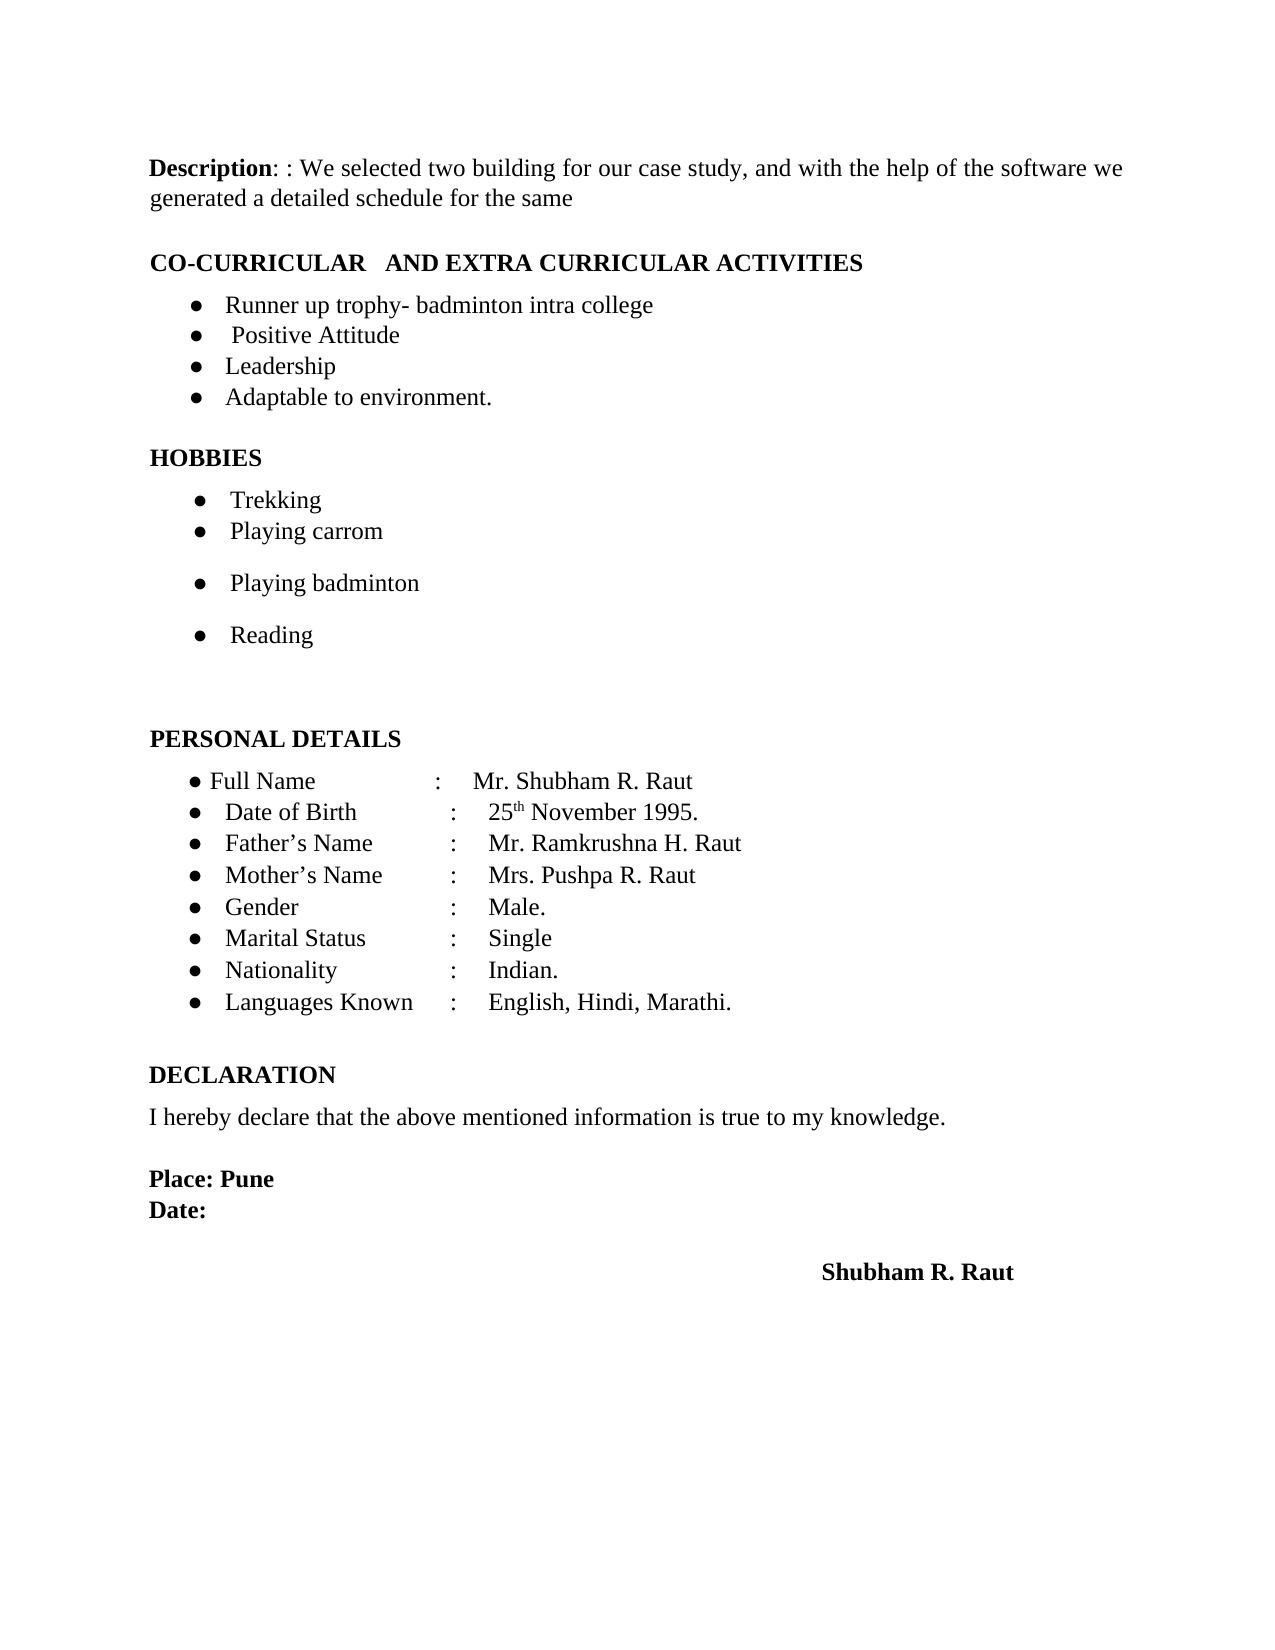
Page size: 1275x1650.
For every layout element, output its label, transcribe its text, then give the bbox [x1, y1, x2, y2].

list Adaptable to environment. [151, 382, 1125, 410]
table_cell ● [188, 955, 225, 986]
table_cell Mother’s Name [225, 860, 450, 891]
table_header ● ● [188, 797, 225, 859]
list Playing badminton [192, 568, 1125, 597]
table_cell ● [188, 891, 225, 923]
table_cell : Indian. [450, 955, 880, 986]
text Description​: ​: We selected two building for our case study, and with the help of the software we generated a detailed schedule for the same [148, 153, 1125, 212]
text ● Full Name : Mr. Shubham R. Raut [187, 766, 1125, 795]
subtitle CO-CURRICULAR AND EXTRA CURRICULAR ACTIVITIES [149, 248, 1125, 276]
text I hereby declare that the above mentioned information is true to my knowledge. [148, 1102, 1125, 1131]
text Shubham R. Raut [150, 1257, 1014, 1285]
table_header Date of Birth Father’s Name [225, 797, 450, 859]
table_cell Languages Known [225, 986, 450, 1018]
list Runner up trophy- badminton intra college [151, 290, 1125, 319]
table_cell : Single [450, 923, 880, 954]
table_cell : English, Hindi, Marathi. [450, 986, 880, 1018]
table_cell Marital Status [225, 923, 450, 954]
table_cell : Male. [450, 891, 880, 923]
table_cell Nationality [225, 955, 450, 986]
subtitle Place: Pune [148, 1164, 1125, 1193]
list Reading [192, 620, 1125, 649]
list Positive Attitude [151, 321, 1125, 349]
text DECLARATION [148, 1060, 1125, 1089]
list Playing carrom [192, 516, 1125, 545]
table_cell ● [188, 986, 225, 1018]
table_header : 25th November 1995. : Mr. Ramkrushna H. Raut [450, 797, 880, 859]
table_cell ● [188, 923, 225, 954]
table_cell Gender [225, 891, 450, 923]
table_cell : Mrs. Pushpa R. Raut [450, 860, 880, 891]
subtitle HOBBIES [149, 443, 1125, 472]
subtitle PERSONAL DETAILS [149, 724, 1125, 753]
text Date: [148, 1195, 1125, 1223]
list Leadership [151, 351, 1125, 380]
table_cell ● [188, 860, 225, 891]
list Trekking [192, 486, 1125, 514]
